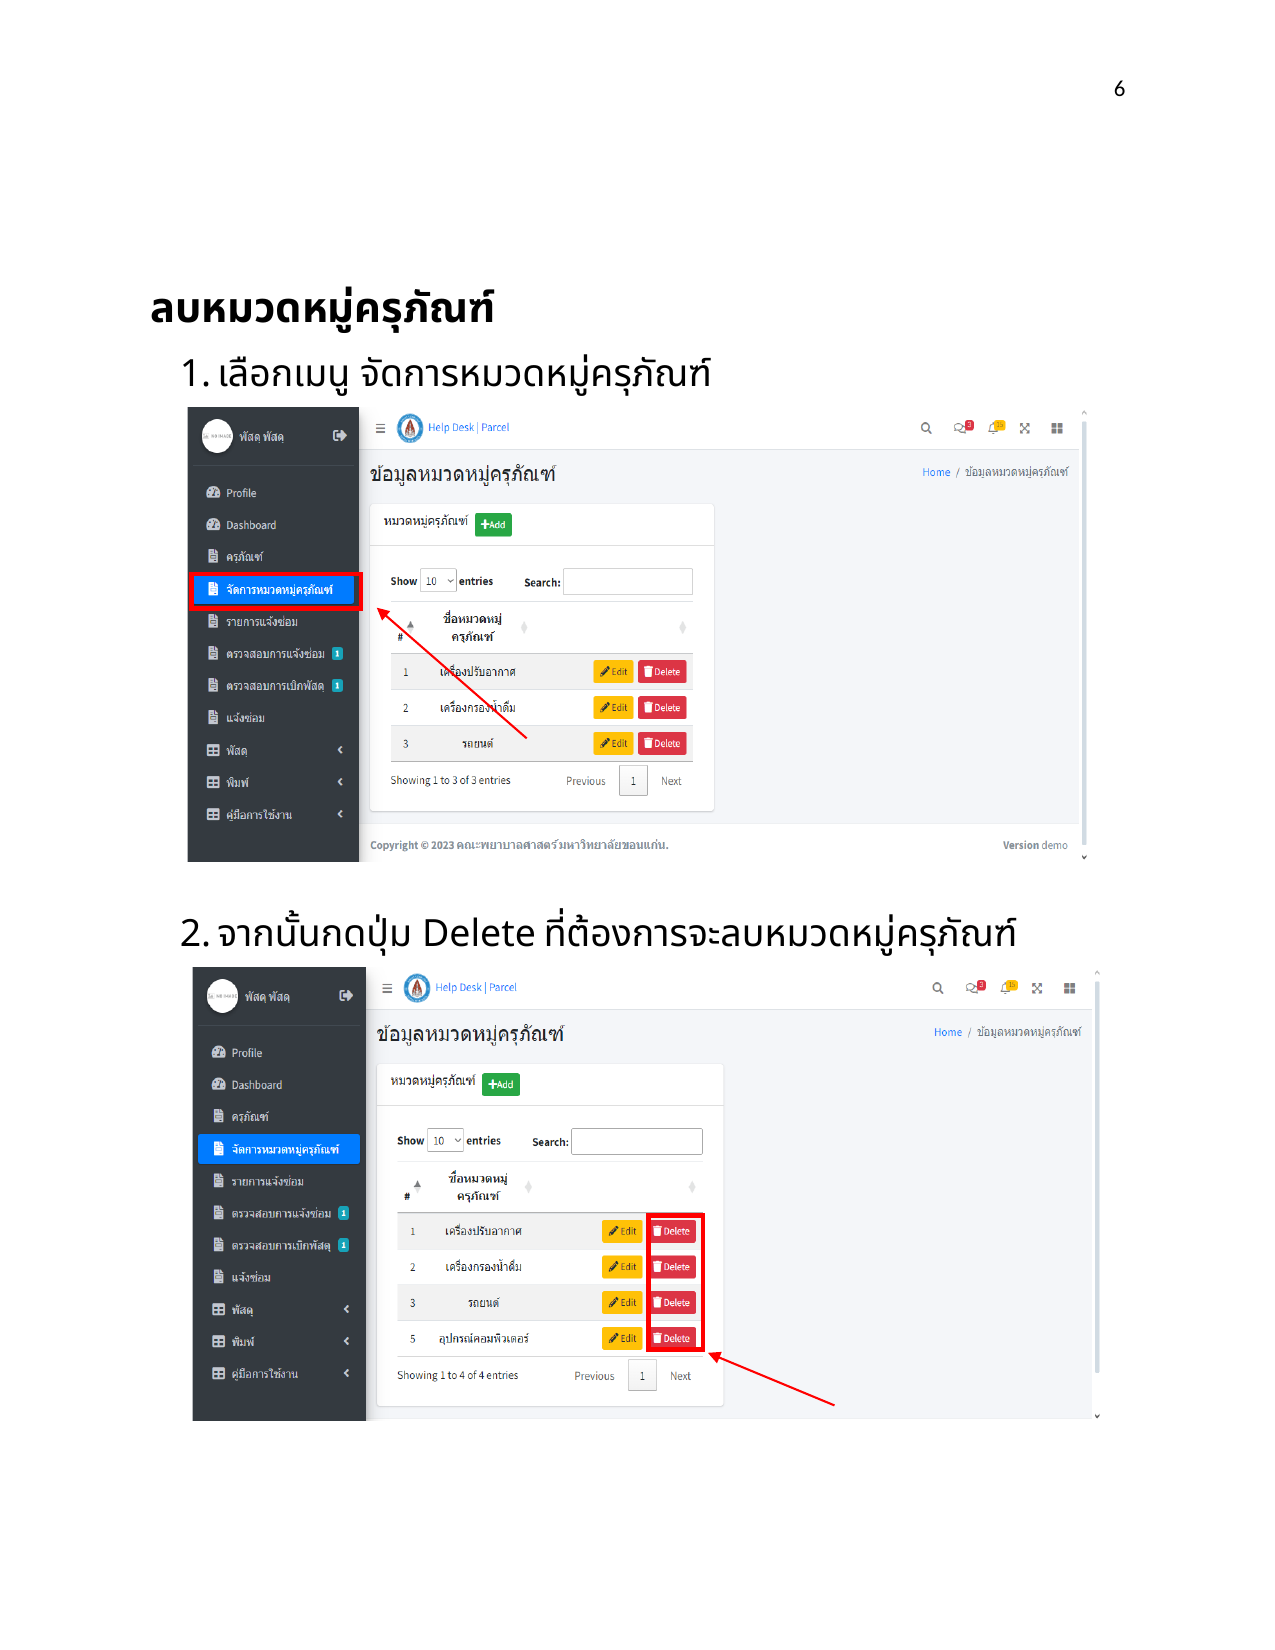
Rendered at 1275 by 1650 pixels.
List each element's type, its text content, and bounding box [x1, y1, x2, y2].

list เลือกเมนู จัดการหมวดหมู่ครุภัณฑ์ [179, 346, 1125, 403]
list จากนั้นกดปุ่ม Delete ที่ต้องการจะลบหมวดหมู่ครุภัณฑ์ [179, 906, 1125, 963]
picture [192, 967, 1102, 1421]
picture [187, 407, 1089, 862]
text ลบหมวดหมู่ครุภัณฑ์ [150, 278, 1125, 341]
